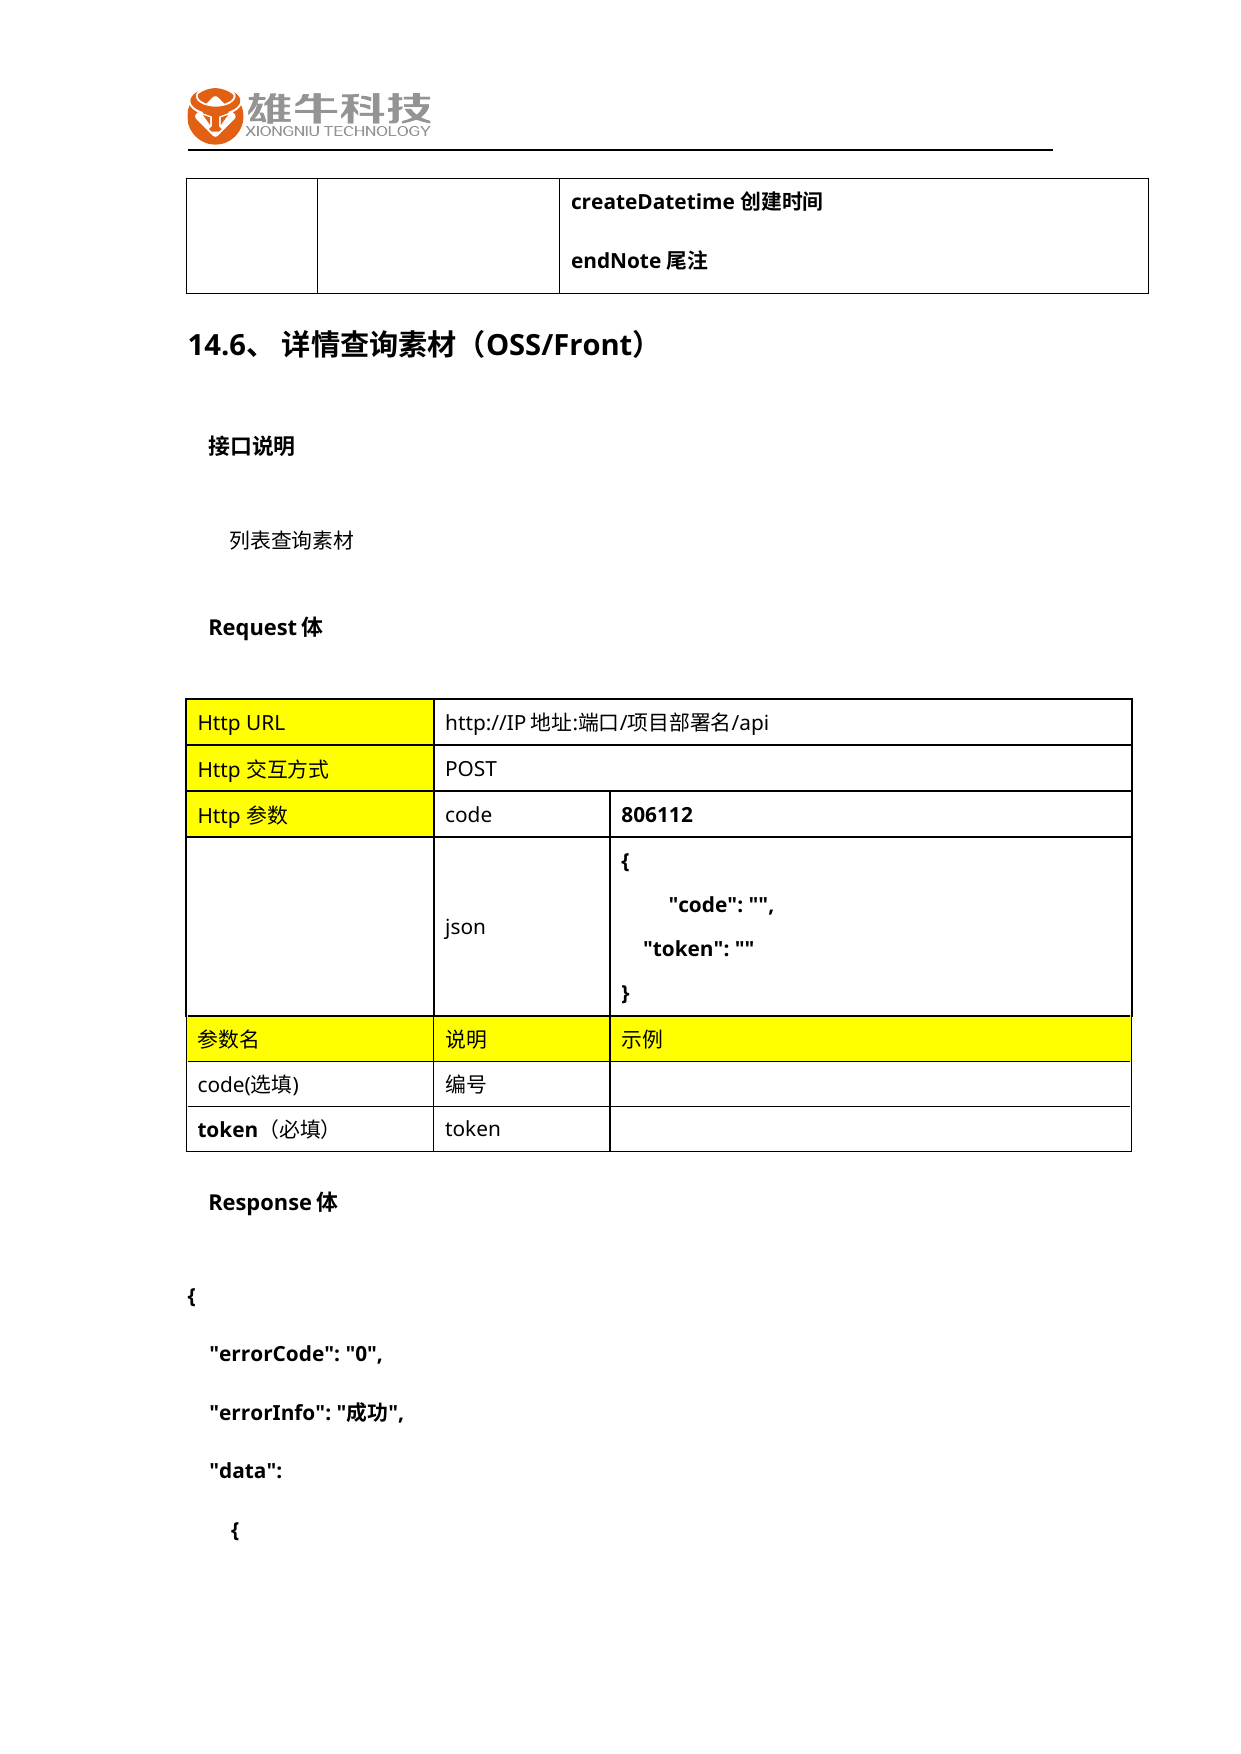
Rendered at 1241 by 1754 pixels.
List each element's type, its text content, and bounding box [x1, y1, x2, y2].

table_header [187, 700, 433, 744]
subtitle 接口说明 [202, 423, 1053, 467]
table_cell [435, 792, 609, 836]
text "errorCode": "0", [187, 1331, 1053, 1376]
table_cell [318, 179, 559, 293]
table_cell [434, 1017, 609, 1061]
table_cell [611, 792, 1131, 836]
text { [187, 1273, 1053, 1317]
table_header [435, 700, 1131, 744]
subtitle Request体 [202, 603, 1053, 647]
subtitle 详情查询素材（OSS/Front） [187, 321, 1053, 365]
subtitle Response体 [202, 1179, 1053, 1223]
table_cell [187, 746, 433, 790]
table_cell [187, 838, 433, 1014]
text "data": [187, 1449, 1053, 1493]
text 列表查询素材 [187, 517, 1053, 561]
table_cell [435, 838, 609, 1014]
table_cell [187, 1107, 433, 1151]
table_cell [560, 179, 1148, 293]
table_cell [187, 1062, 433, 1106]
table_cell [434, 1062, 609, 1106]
picture [187, 88, 433, 147]
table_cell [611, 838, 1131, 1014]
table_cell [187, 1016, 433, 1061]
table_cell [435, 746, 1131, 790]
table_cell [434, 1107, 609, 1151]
text "errorInfo": "成功", [187, 1390, 1053, 1434]
text { [187, 1507, 1053, 1551]
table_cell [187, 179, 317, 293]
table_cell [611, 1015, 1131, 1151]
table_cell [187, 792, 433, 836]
